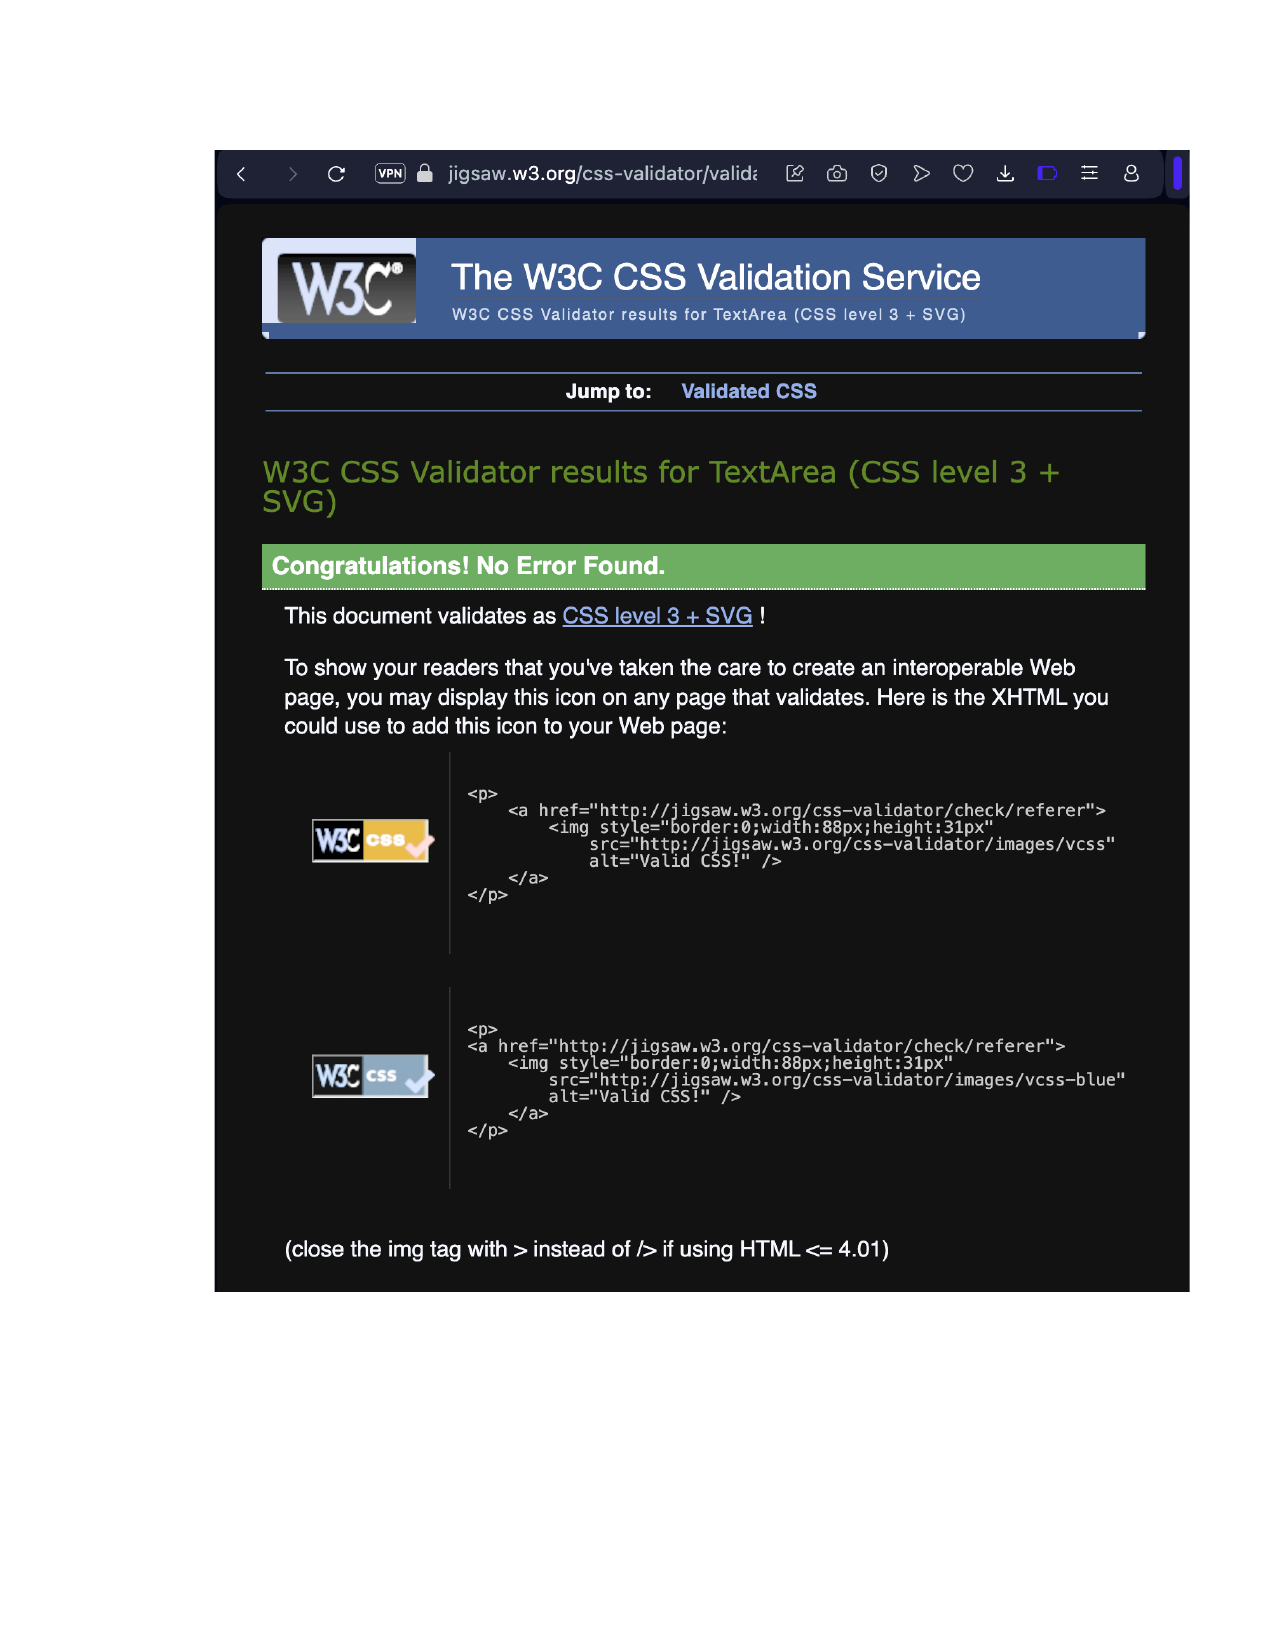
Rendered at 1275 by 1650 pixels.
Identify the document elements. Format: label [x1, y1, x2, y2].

picture [214, 150, 1190, 1292]
